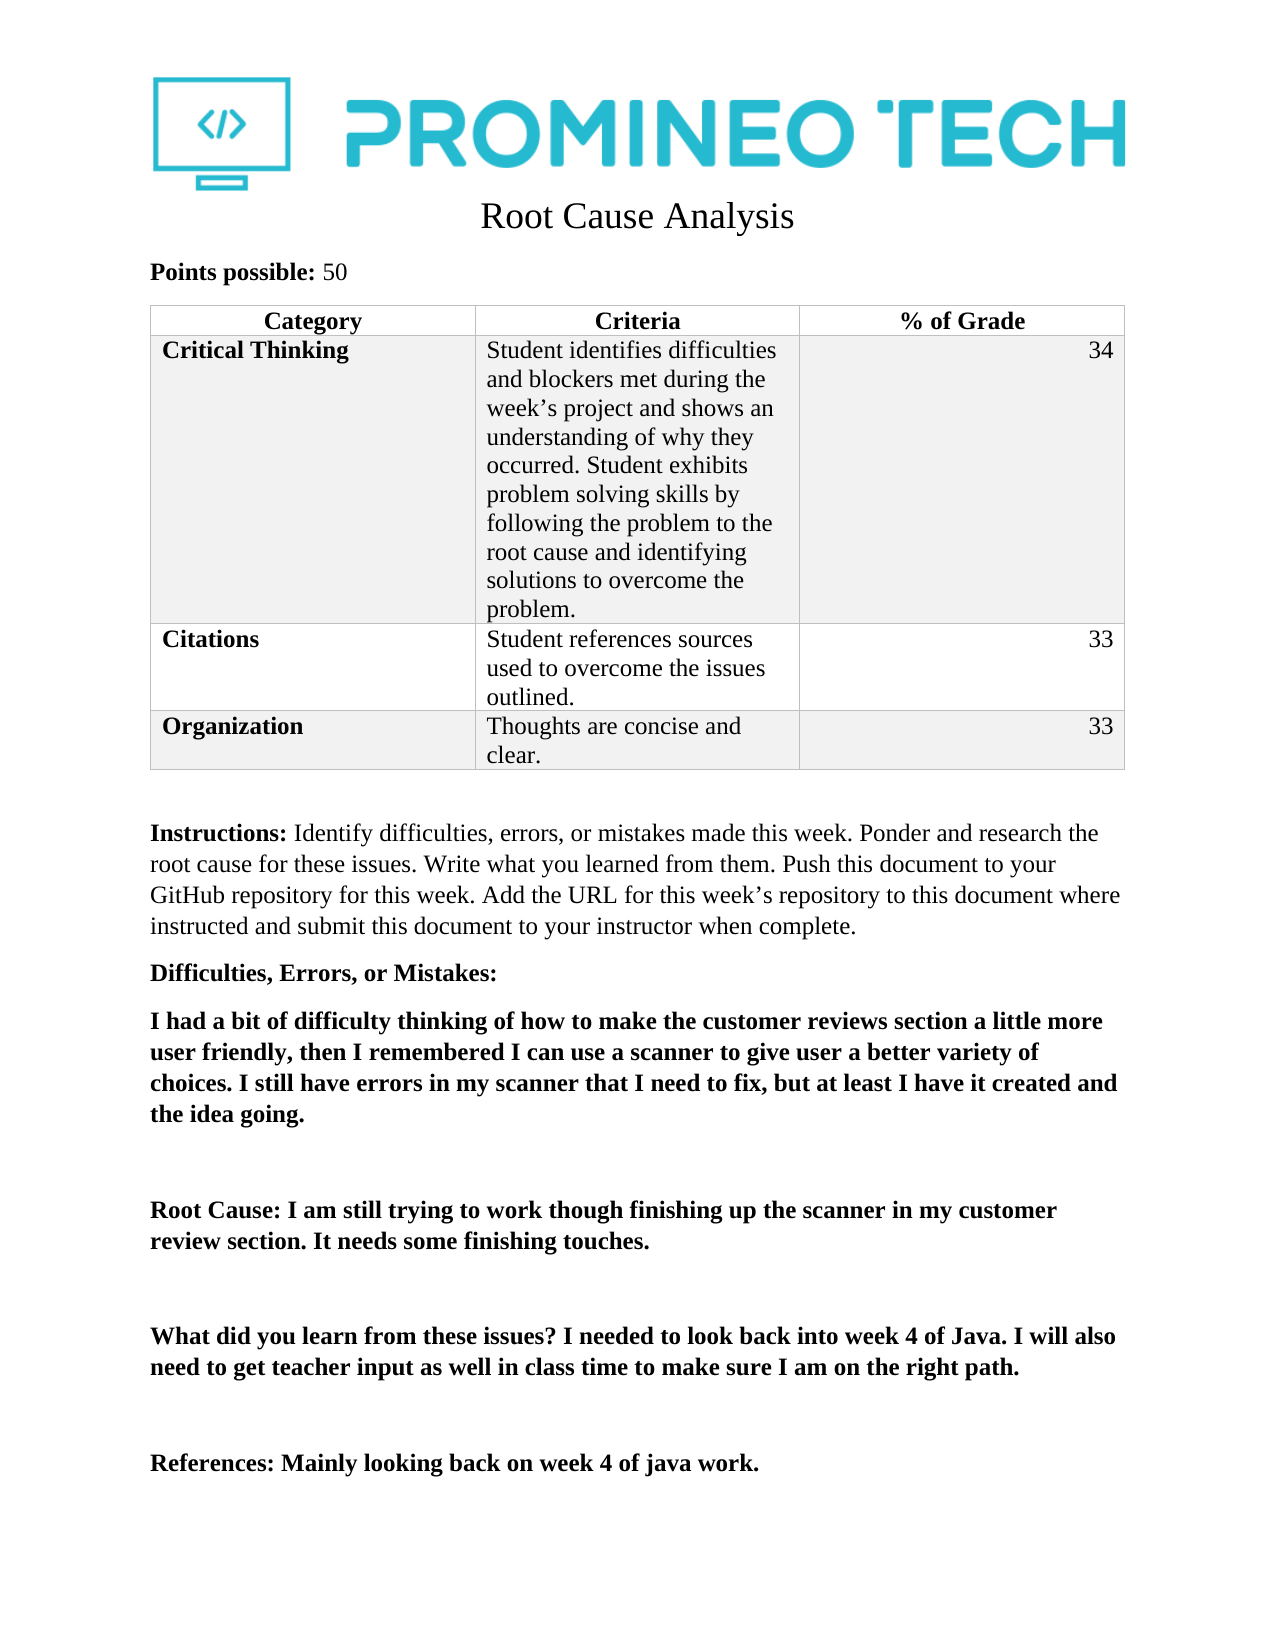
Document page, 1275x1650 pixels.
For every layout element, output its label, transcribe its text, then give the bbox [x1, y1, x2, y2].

text Instructions: Identify difficulties, errors, or mistakes made this week. Ponder and research the root cause for these issues. Write what you learned from them. Push this document to your GitHub repository for this week. Add the URL for this week’s repository to this document where instructed and submit this document to your instructor when complete. [150, 818, 1125, 939]
table_cell Critical Thinking [151, 336, 475, 623]
table_cell Student references sources used to overcome the issues outlined. [476, 624, 799, 710]
table_header % of Grade [800, 306, 1124, 334]
text Difficulties, Errors, or Mistakes: [150, 958, 1125, 987]
text What did you learn from these issues? I needed to look back into week 4 of Java. I will also need to get teacher input as well in class time to make sure I am on the right path. [150, 1321, 1125, 1381]
picture [150, 75, 1125, 194]
table_cell 34 [800, 336, 1124, 623]
text I had a bit of difficulty thinking of how to make the customer reviews section a little more user friendly, then I remembered I can use a scanner to give user a better variety of choices. I still have errors in my scanner that I need to fix, but at least I have it created and the idea going. [150, 1006, 1125, 1128]
table_cell Student identifies difficulties and blockers met during the week’s project and shows an understanding of why they occurred. Student exhibits problem solving skills by following the problem to the root cause and identifying solutions to overcome the problem. [476, 336, 799, 623]
text Root Cause Analysis [150, 194, 1125, 237]
table_header Category [151, 306, 475, 334]
table_cell 33 [800, 711, 1124, 769]
table_header Criteria [476, 306, 799, 334]
text References: Mainly looking back on week 4 of java work. [150, 1448, 1125, 1476]
text Points possible: 50 [150, 257, 1125, 286]
table_cell 33 [800, 624, 1124, 710]
table_cell Thoughts are concise and clear. [476, 711, 799, 769]
table_cell Citations [151, 624, 475, 710]
table_cell Organization [151, 711, 475, 769]
text Root Cause: I am still trying to work though finishing up the scanner in my customer review section. It needs some finishing touches. [150, 1195, 1125, 1254]
